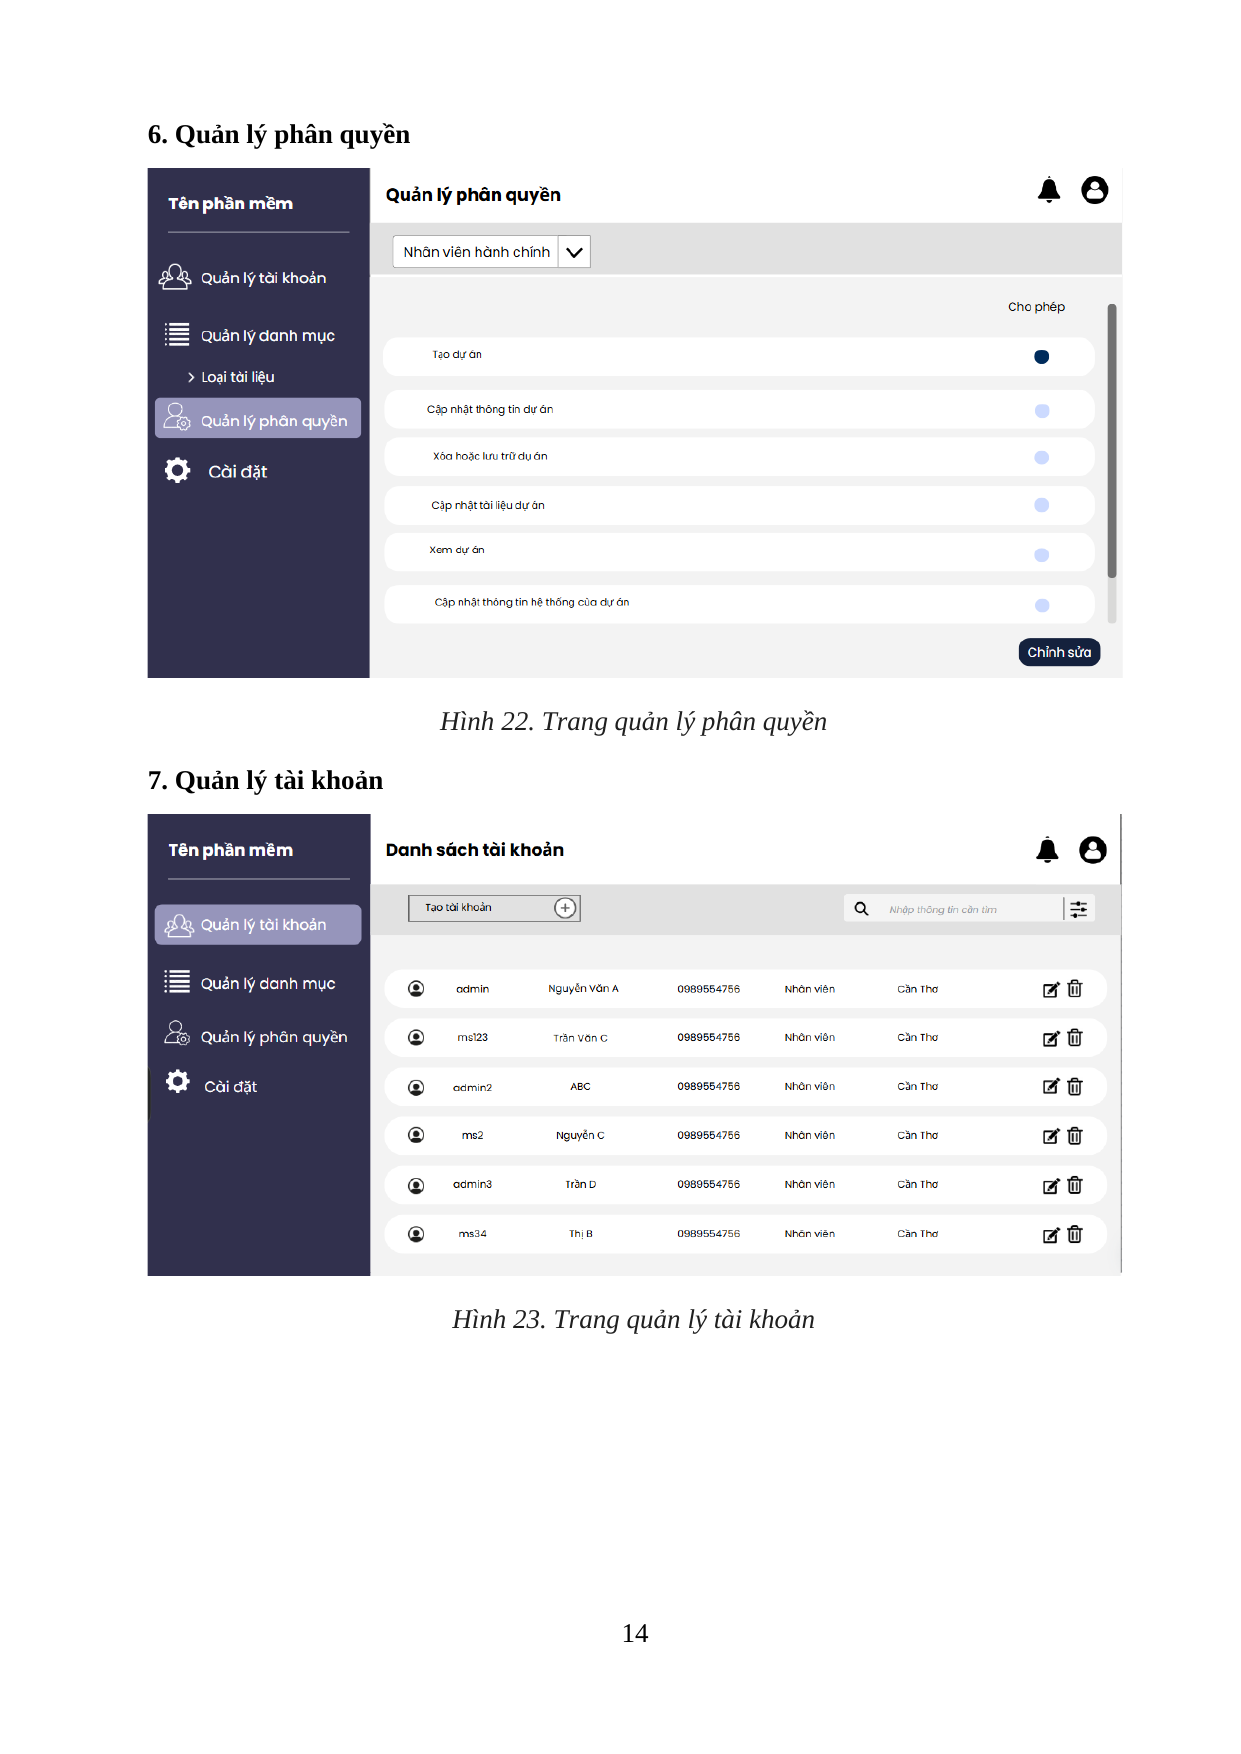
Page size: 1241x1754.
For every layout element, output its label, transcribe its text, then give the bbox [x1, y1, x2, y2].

picture [147, 814, 1123, 1276]
text 6. Quản lý phân quyền [148, 118, 1122, 149]
text 7. Quản lý tài khoản [148, 764, 1122, 796]
picture [147, 168, 1123, 678]
